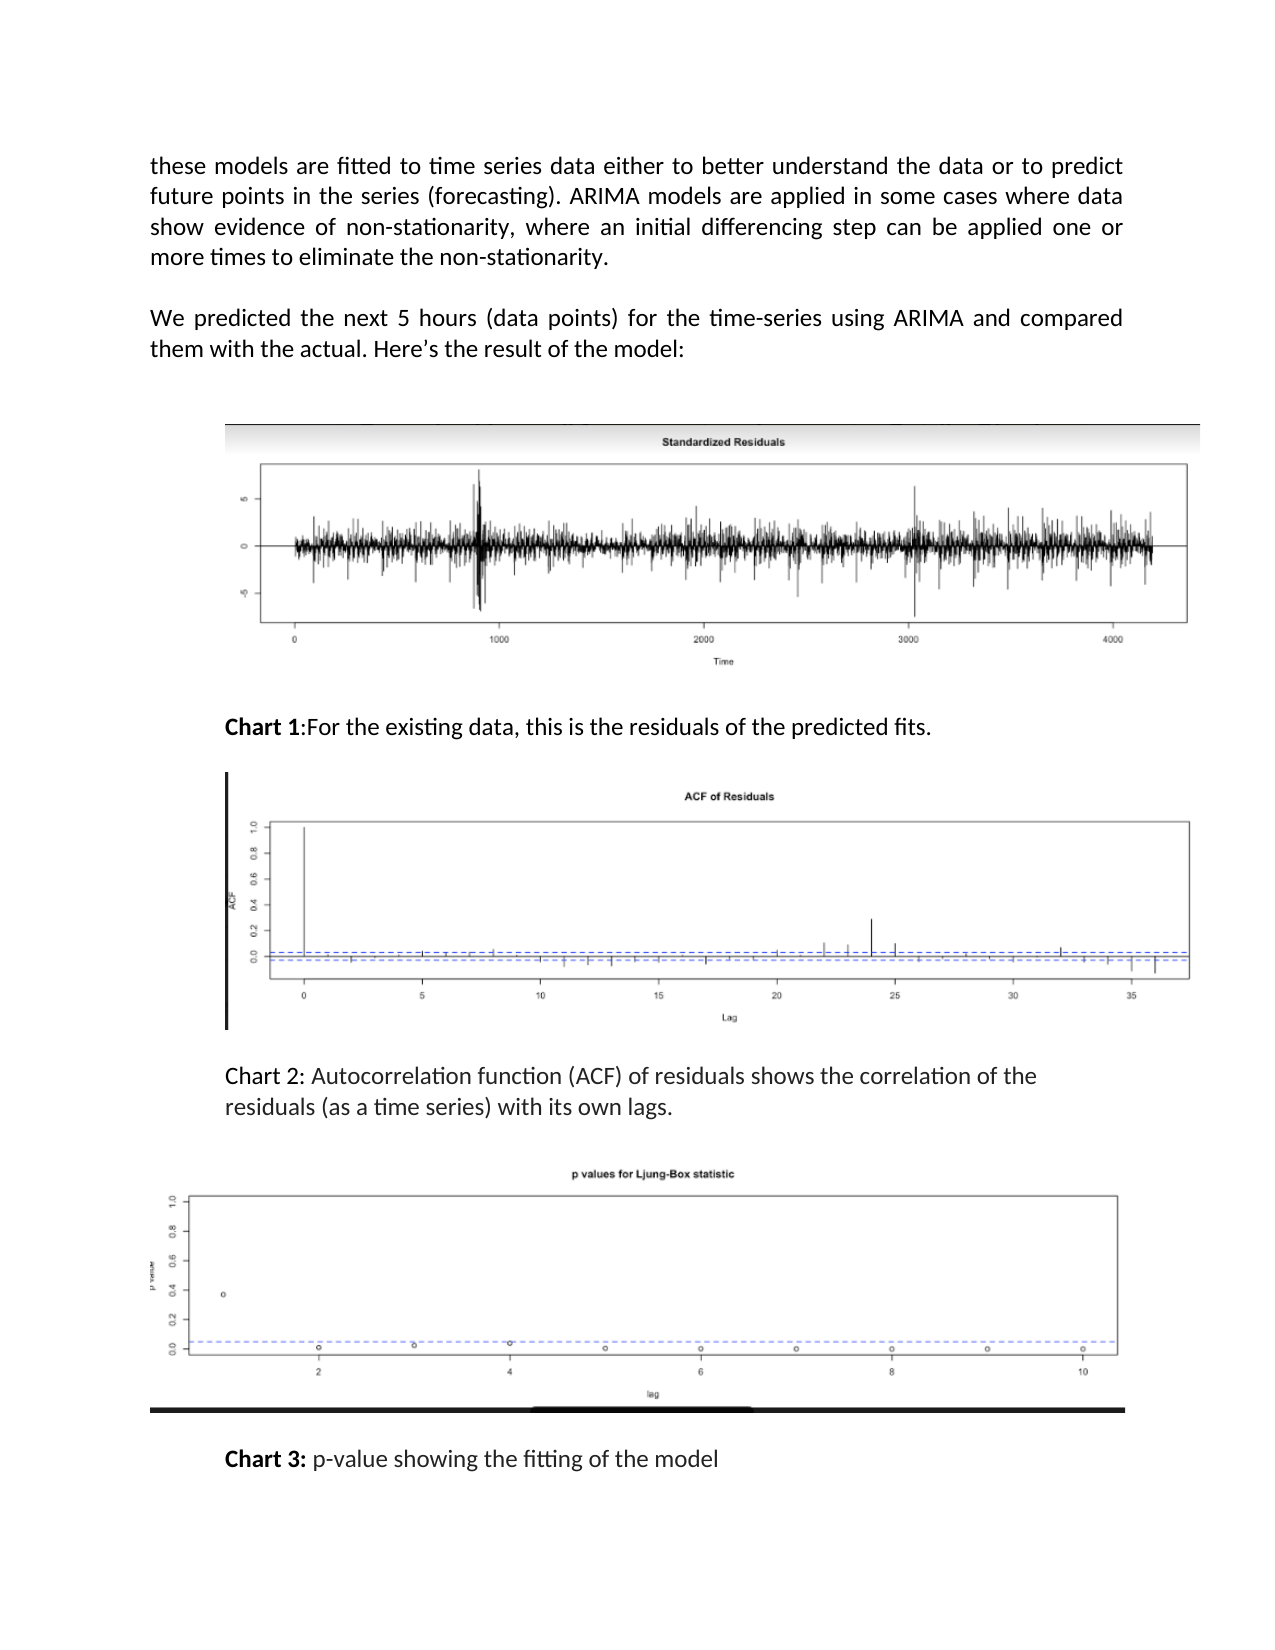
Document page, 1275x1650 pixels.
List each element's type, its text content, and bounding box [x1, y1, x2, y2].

text Chart 3: p-value showing the fitting of the model [225, 1443, 1125, 1474]
text Chart 1:For the existing data, this is the residuals of the predicted fits. [225, 712, 1125, 742]
picture [225, 424, 1200, 681]
text Chart 2: Autocorrelation function (ACF) of residuals shows the correlation of the residuals (as a time series) with its own lags. [673, 1060, 1125, 1121]
text We predicted the next 5 hours (data points) for the time-series using ARIMA and compared them with the actual. Here’s the result of the model: [150, 303, 1125, 364]
picture [225, 772, 1200, 1030]
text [150, 150, 1125, 272]
picture [150, 1151, 1125, 1413]
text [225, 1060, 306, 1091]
